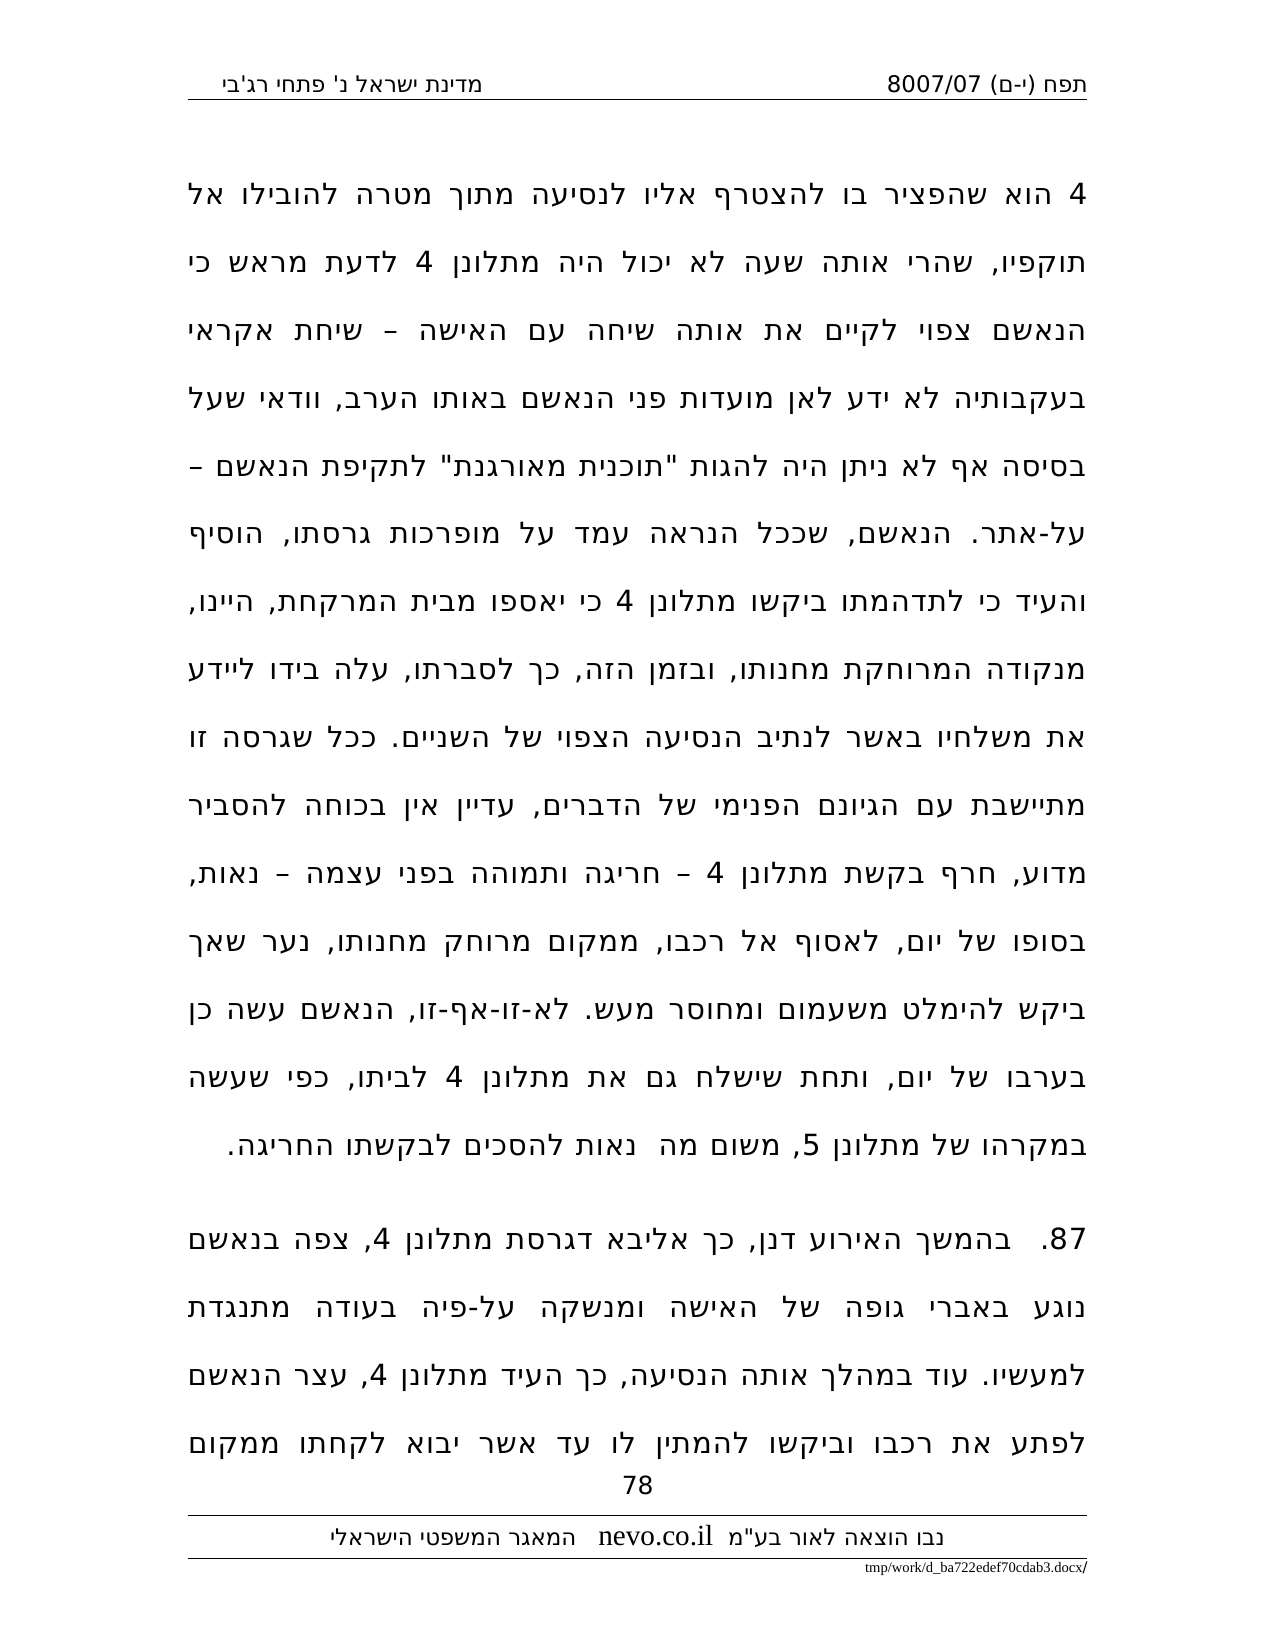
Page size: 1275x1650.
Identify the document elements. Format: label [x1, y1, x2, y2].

text [187, 1222, 1087, 1460]
text [187, 177, 1087, 1162]
